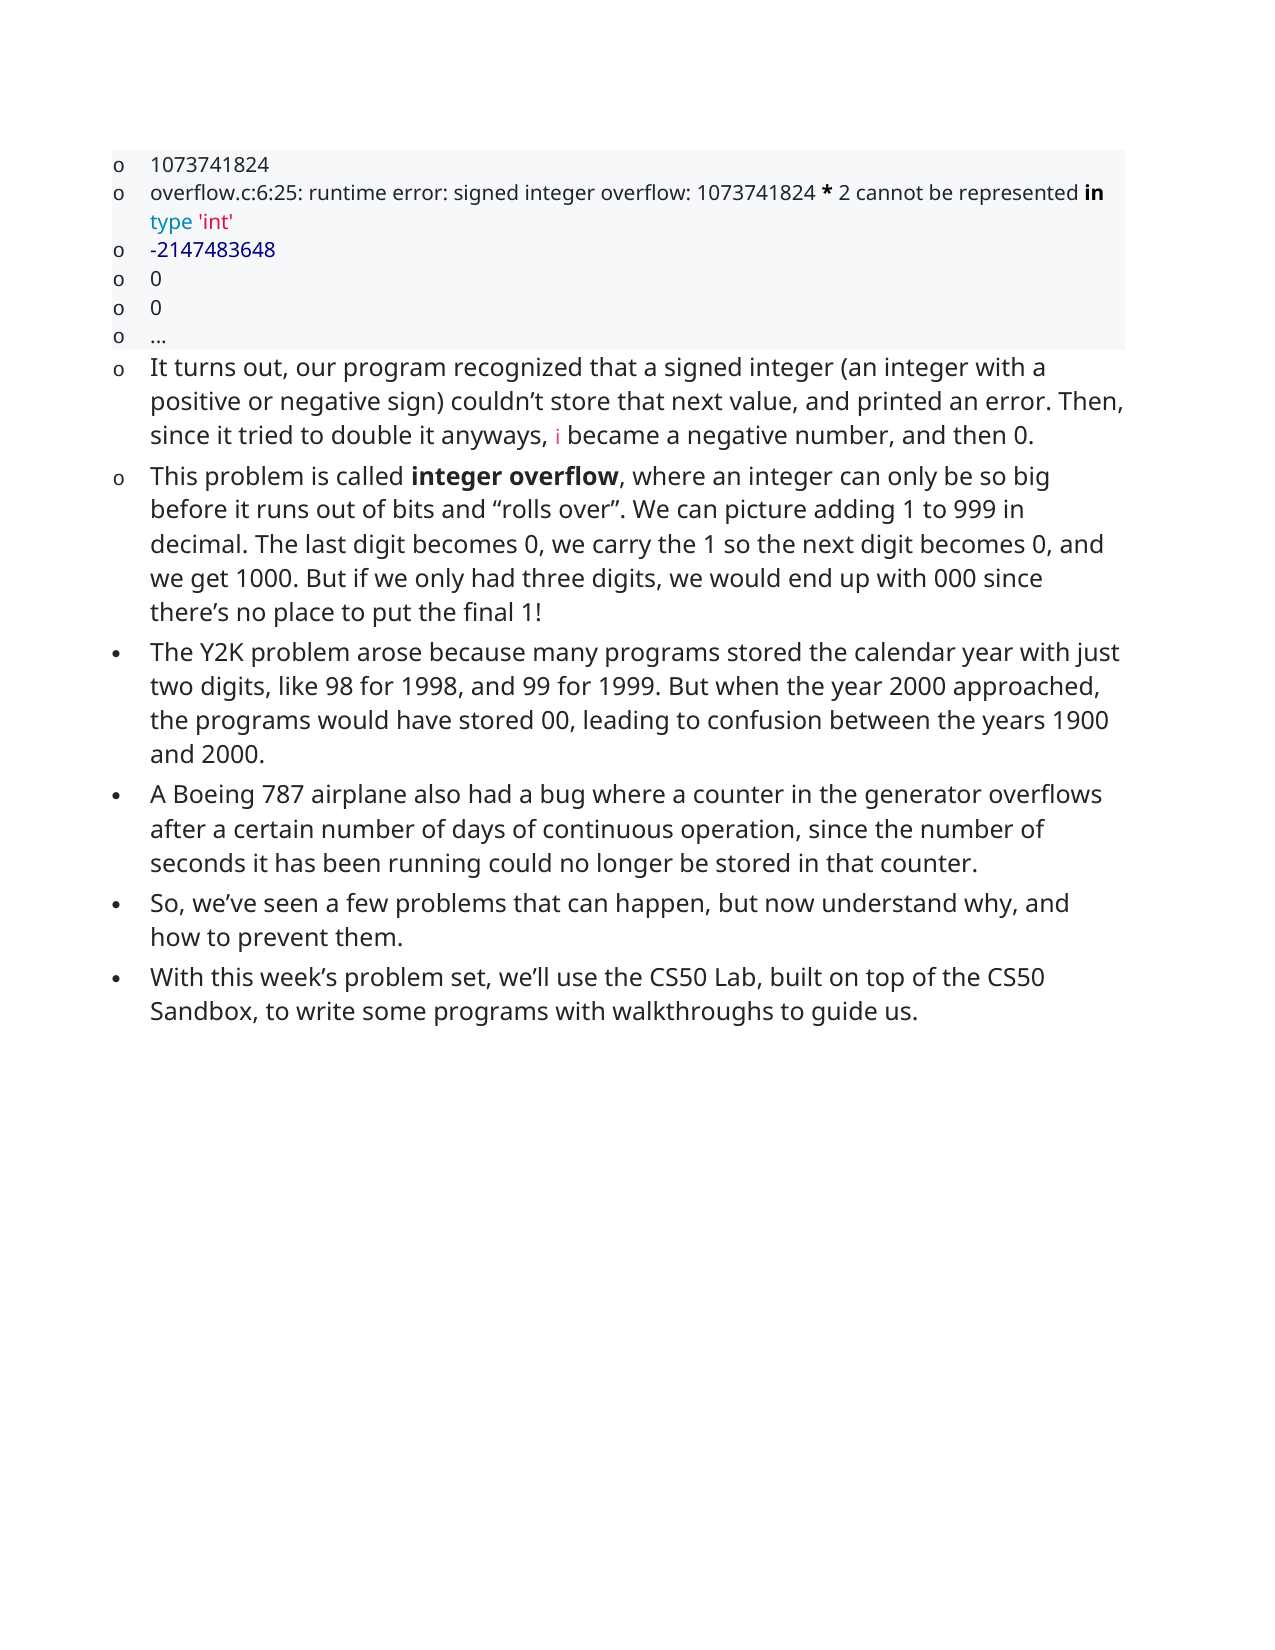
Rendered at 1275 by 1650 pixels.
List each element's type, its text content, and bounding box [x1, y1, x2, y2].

list It turns out, our program recognized that a signed integer (an integer with a positive or negative sign) couldn’t store that next value, and printed an error. Then, since it tried to double it anyways, i became a negative number, and then 0. [112, 350, 1125, 452]
list overflow.c:6:25: runtime error: signed integer overflow: 1073741824 * 2 cannot be represented in type 'int' [112, 178, 1125, 236]
list -2147483648 [112, 236, 1125, 264]
list A Boeing 787 airplane also had a bug where a counter in the generator overflows after a certain number of days of continuous operation, since the number of seconds it has been running could no longer be stored in that counter. [112, 777, 1125, 879]
list With this week’s problem set, we’ll use the CS50 Lab, built on top of the CS50 Sandbox, to write some programs with walkthroughs to guide us. [112, 960, 1125, 1028]
list ... [112, 321, 1125, 350]
list 0 [112, 293, 1125, 321]
list 0 [112, 264, 1125, 293]
list 1073741824 [112, 150, 1125, 178]
list This problem is called integer overflow, where an integer can only be so big before it runs out of bits and “rolls over”. We can picture adding 1 to 999 in decimal. The last digit becomes 0, we carry the 1 so the next digit becomes 0, and we get 1000. But if we only had three digits, we would end up with 000 since there’s no place to put the final 1! [112, 458, 1125, 628]
list So, we’ve seen a few problems that can happen, but now understand why, and how to prevent them. [112, 886, 1125, 954]
list The Y2K problem arose because many programs stored the calendar year with just two digits, like 98 for 1998, and 99 for 1999. But when the year 2000 approached, the programs would have stored 00, leading to confusion between the years 1900 and 2000. [112, 635, 1125, 771]
